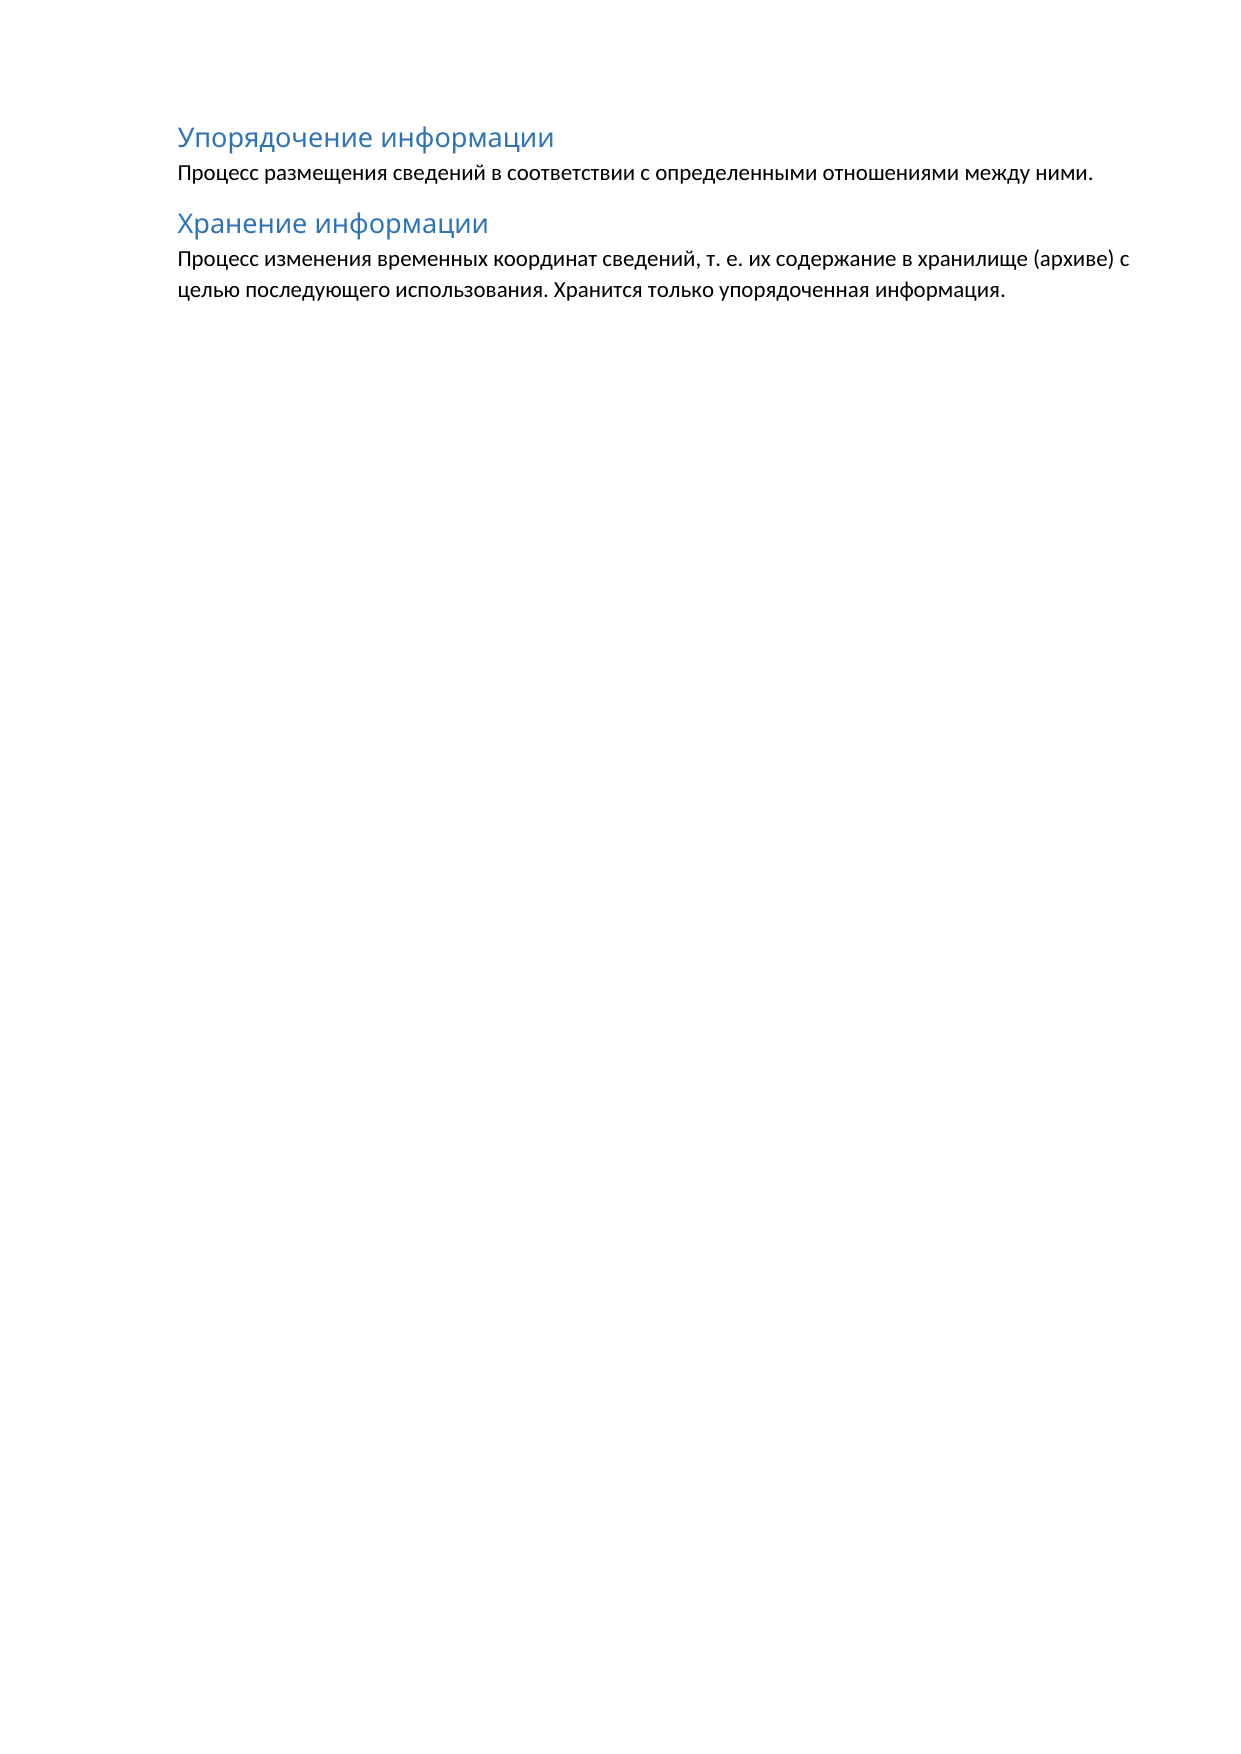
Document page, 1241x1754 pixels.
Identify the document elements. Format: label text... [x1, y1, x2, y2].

subtitle Упорядочение информации [177, 118, 1152, 155]
text Процесс изменения временных координат сведений, т. е. их содержание в хранилище (архиве) с целью последующего использования. Хранится только упорядоченная информация. [177, 244, 1152, 303]
subtitle Хранение информации [177, 205, 1152, 242]
text Процесс размещения сведений в соответствии с определенными отношениями между ними. [177, 158, 1152, 186]
